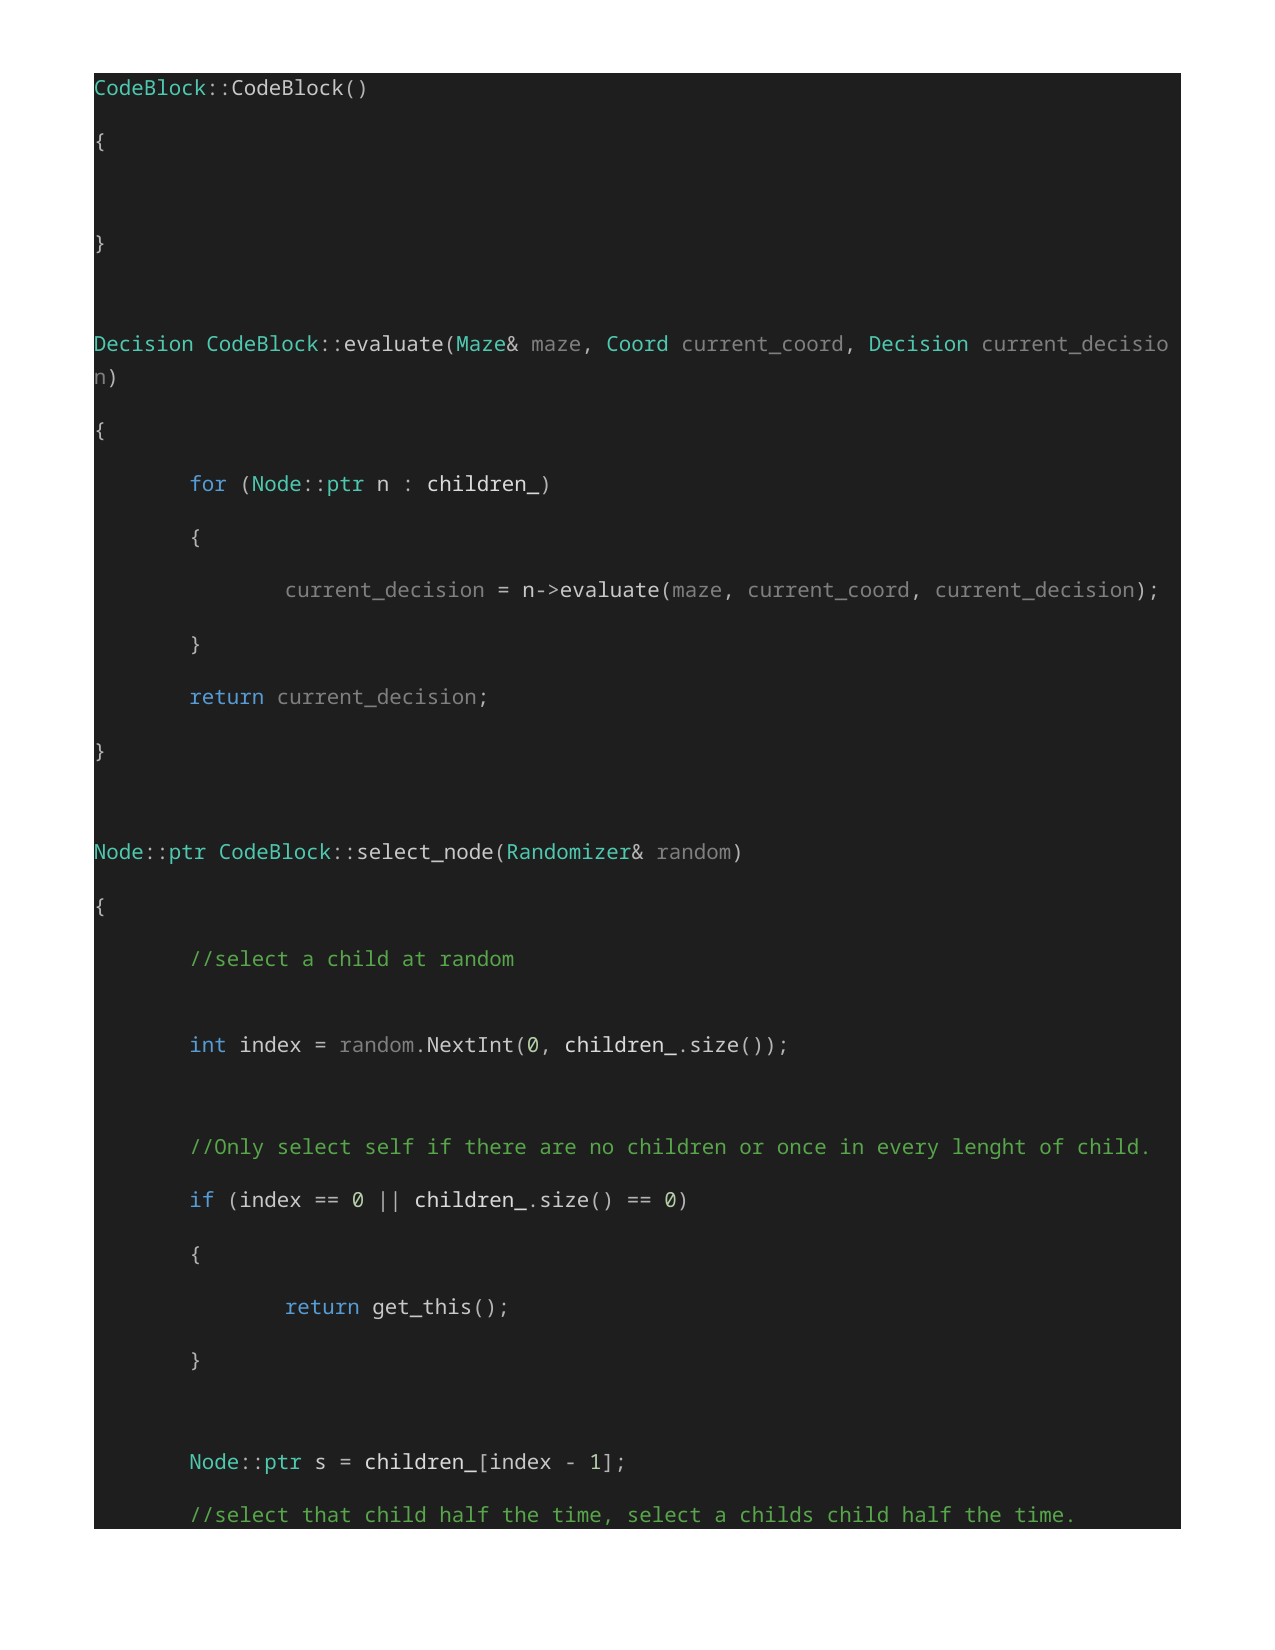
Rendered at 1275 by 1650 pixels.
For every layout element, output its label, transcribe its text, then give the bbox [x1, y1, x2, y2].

text if (index == 0 || children_.size() == 0) [94, 1185, 1181, 1214]
text for (Node::ptr n : children_) [94, 469, 1181, 497]
text int index = random.NextInt(0, children_.size()); [94, 1030, 1181, 1059]
text { [94, 891, 1181, 919]
text Node::ptr s = children_[index - 1]; [94, 1447, 1181, 1475]
text CodeBlock::CodeBlock() [94, 73, 1181, 101]
text { [94, 1239, 1181, 1267]
text { [94, 522, 1181, 551]
text } [94, 228, 1181, 256]
text } [94, 736, 1181, 764]
text } [94, 1346, 1181, 1374]
text { [94, 126, 1181, 155]
text Decision CodeBlock::evaluate(Maze& maze, Coord current_coord, Decision current_decision) [94, 329, 1181, 390]
text { [94, 415, 1181, 444]
text //select that child half the time, select a childs child half the time. [94, 1500, 1181, 1529]
text } [94, 629, 1181, 657]
text return get_this(); [94, 1292, 1181, 1321]
text Node::ptr CodeBlock::select_node(Randomizer& random) [94, 837, 1181, 866]
text //select a child at random [94, 944, 1181, 1005]
text current_decision = n->evaluate(maze, current_coord, current_decision); [94, 576, 1181, 604]
text //Only select self if there are no children or once in every lenght of child. [94, 1132, 1181, 1160]
text return current_decision; [94, 682, 1181, 711]
